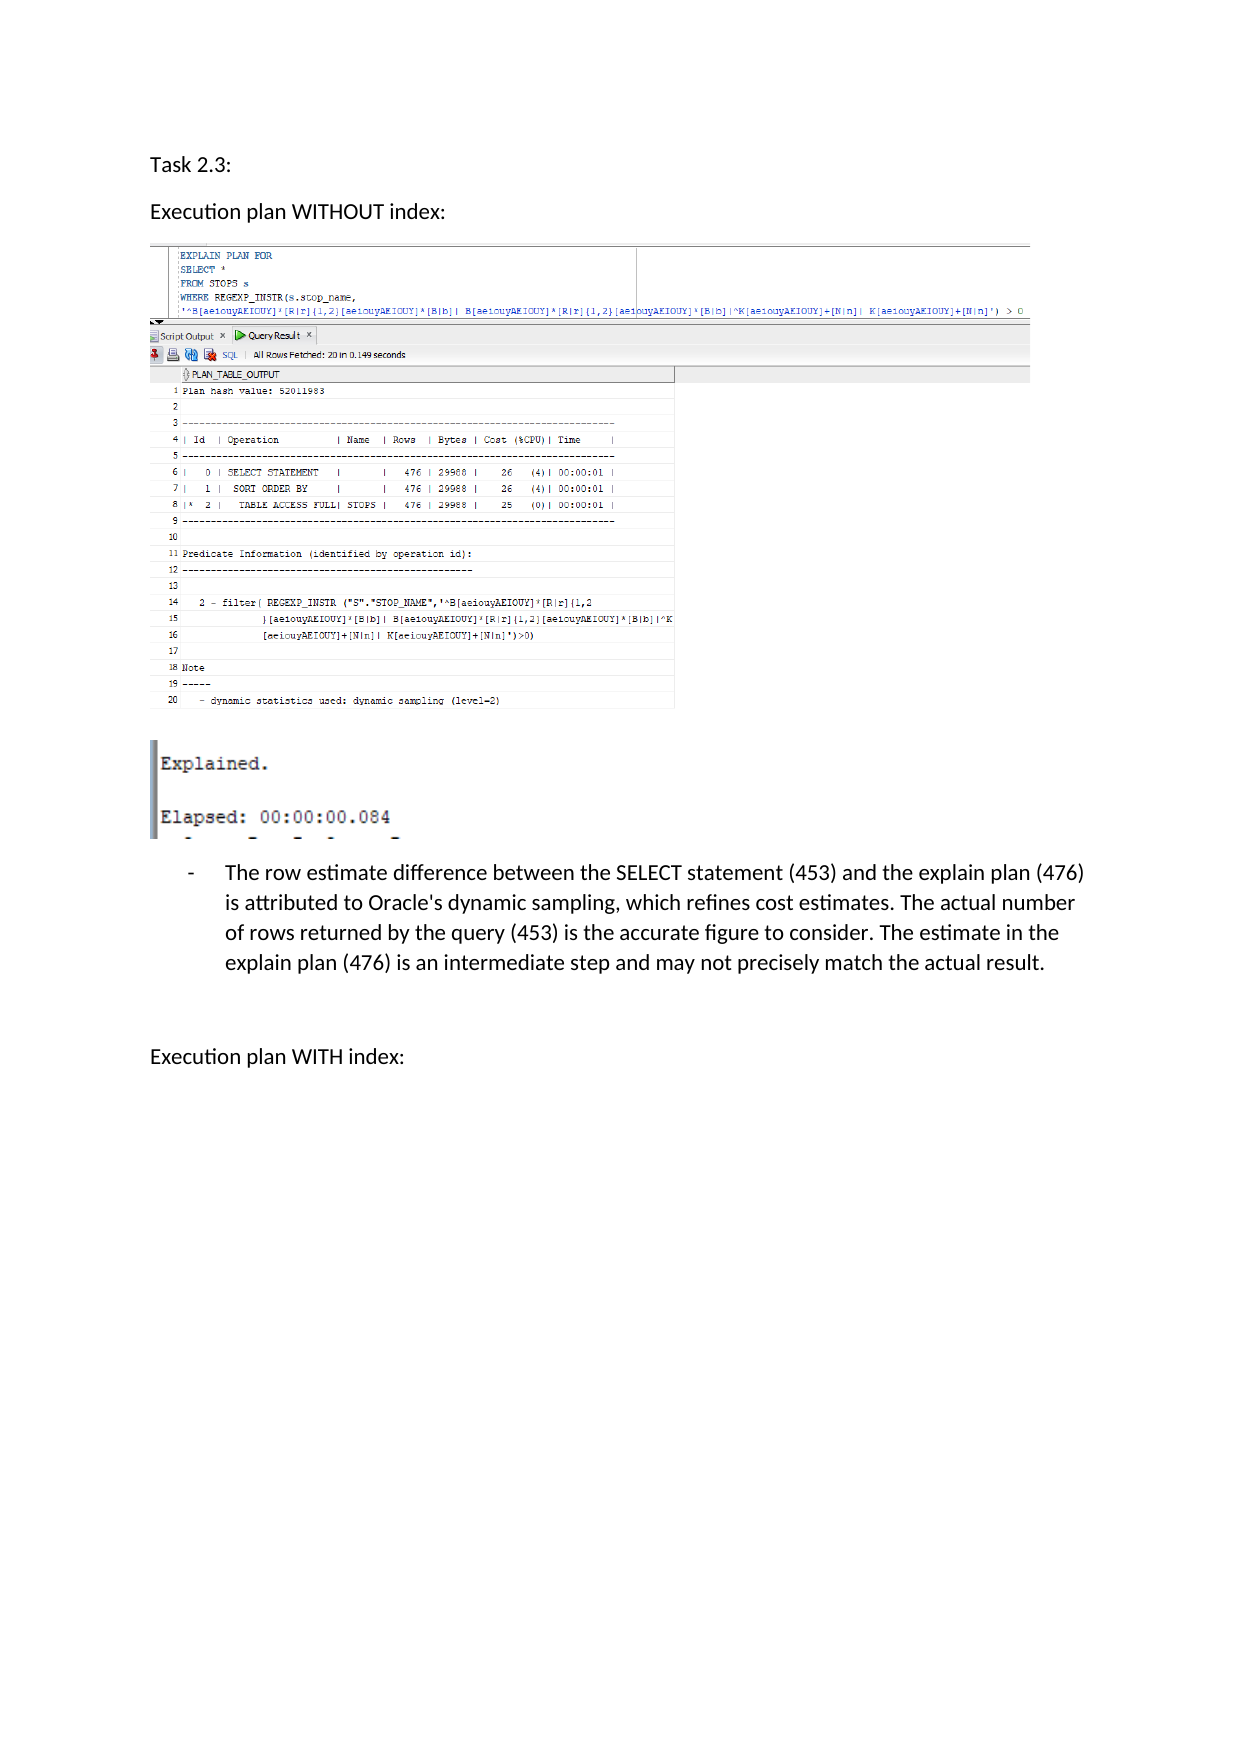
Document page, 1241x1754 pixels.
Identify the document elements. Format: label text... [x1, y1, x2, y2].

text Execution plan WITH index: [150, 1042, 1090, 1070]
text Execution plan WITHOUT index: [150, 197, 1090, 225]
list The row estimate difference between the SELECT statement (453) and the explain plan (476) is attributed to Oracle's dynamic sampling, which refines cost estimates. The actual number of rows returned by the query (453) is the accurate figure to consider. The estimate in the explain plan (476) is an intermediate step and may not precisely match the actual result. [187, 858, 1090, 976]
text Task 2.3: [150, 150, 1090, 178]
picture [150, 243, 1030, 722]
picture [150, 740, 421, 839]
